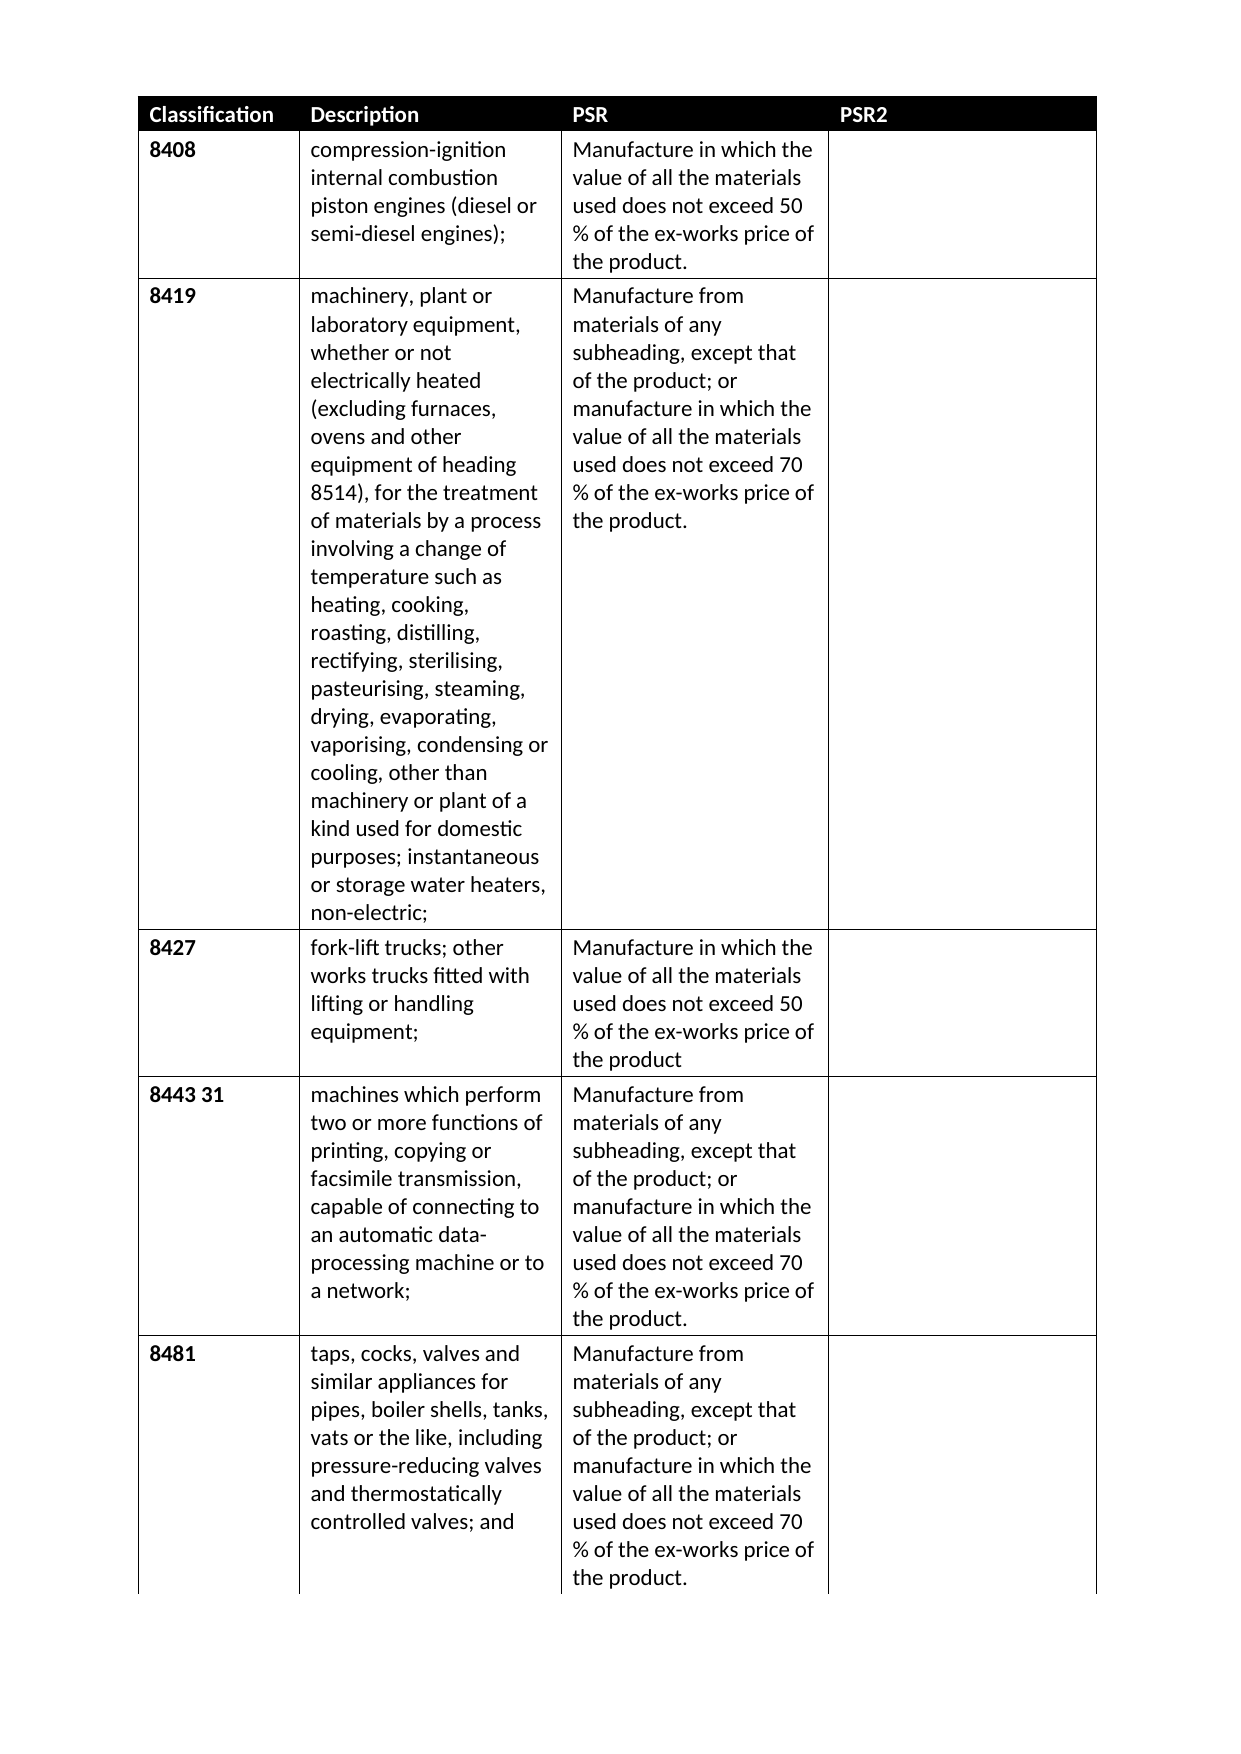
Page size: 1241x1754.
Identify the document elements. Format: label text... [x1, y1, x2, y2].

table_header Classification [139, 97, 299, 131]
table_header Description [300, 97, 561, 131]
table_cell 8481 [139, 1336, 299, 1594]
table_cell [829, 279, 1096, 929]
table_cell compression-ignition internal combustion piston engines (diesel or semi-diesel engines); [300, 131, 561, 278]
table_cell fork-lift trucks; other works trucks fitted with lifting or handling equipment; [300, 930, 561, 1076]
table_cell 8408 [139, 131, 299, 278]
table_cell taps, cocks, valves and similar appliances for pipes, boiler shells, tanks, vats or the like, including pressure-reducing valves and thermostatically controlled valves; and [300, 1336, 561, 1594]
table_cell 8427 [139, 930, 299, 1076]
table_cell Manufacture in which the value of all the materials used does not exceed 50 % of the ex-works price of the product. [562, 131, 828, 278]
table_cell [829, 930, 1096, 1076]
table_cell machines which perform two or more functions of printing, copying or facsimile transmission, capable of connecting to an automatic data-processing machine or to a network; [300, 1077, 561, 1335]
table_cell [829, 1077, 1096, 1335]
table_cell 8443 31 [139, 1077, 299, 1335]
table_cell machinery, plant or laboratory equipment, whether or not electrically heated (excluding furnaces, ovens and other equipment of heading 8514), for the treatment of materials by a process involving a change of temperature such as heating, cooking, roasting, distilling, rectifying, sterilising, pasteurising, steaming, drying, evaporating, vaporising, condensing or cooling, other than machinery or plant of a kind used for domestic purposes; instantaneous or storage water heaters, non-electric; [300, 279, 561, 929]
table_cell Manufacture from materials of any subheading, except that of the product; or manufacture in which the value of all the materials used does not exceed 70 % of the ex-works price of the product. [562, 279, 828, 929]
table_cell 8419 [139, 279, 299, 929]
table_cell [829, 131, 1096, 278]
table_header PSR [562, 97, 828, 131]
table_header PSR2 [829, 97, 1096, 131]
table_cell Manufacture from materials of any subheading, except that of the product; or manufacture in which the value of all the materials used does not exceed 70 % of the ex-works price of the product. [562, 1336, 828, 1594]
table_cell [829, 1336, 1096, 1594]
table_cell Manufacture from materials of any subheading, except that of the product; or manufacture in which the value of all the materials used does not exceed 70 % of the ex-works price of the product. [562, 1077, 828, 1335]
table_cell Manufacture in which the value of all the materials used does not exceed 50 % of the ex-works price of the product [562, 930, 828, 1076]
